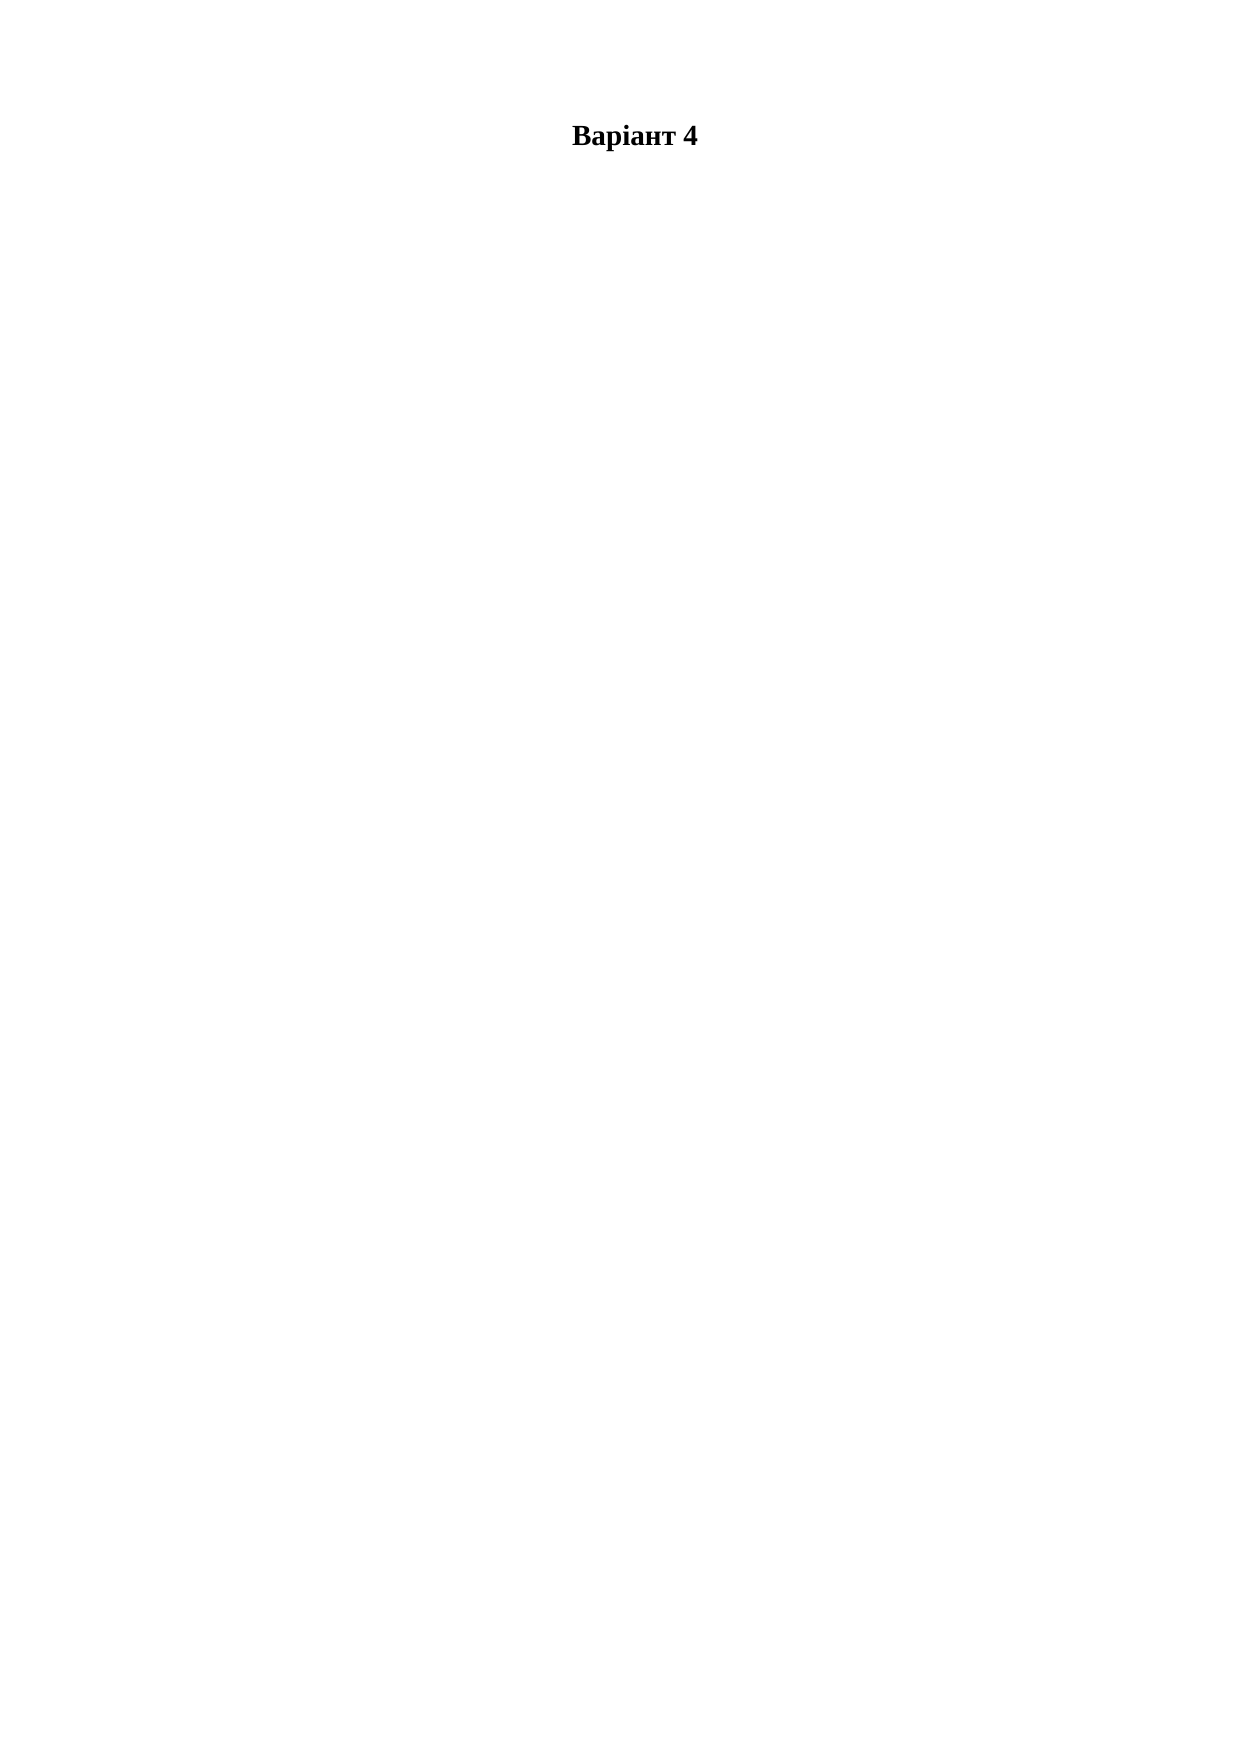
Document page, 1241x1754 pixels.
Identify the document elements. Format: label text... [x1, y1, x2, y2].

text Варіант 4 [118, 118, 1152, 152]
